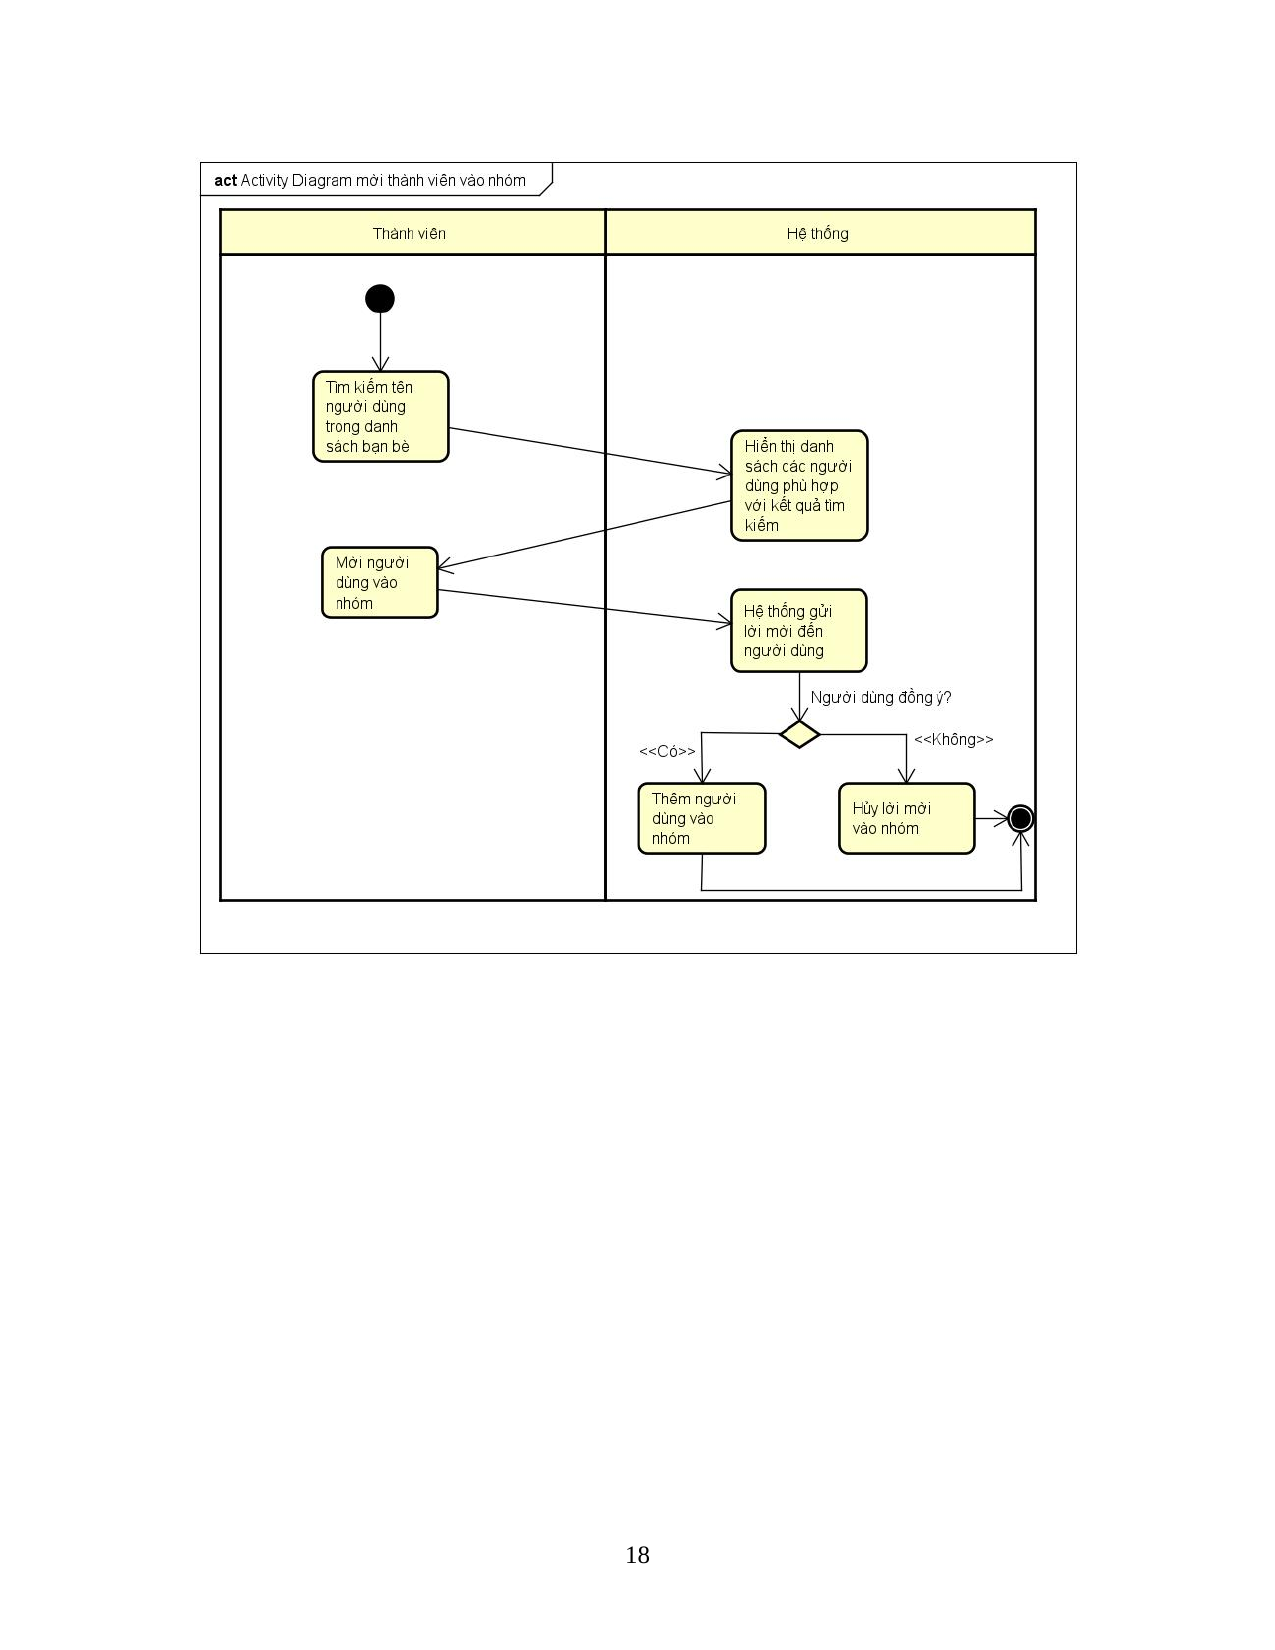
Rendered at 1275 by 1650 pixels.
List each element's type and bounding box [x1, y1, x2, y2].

picture [187, 150, 1088, 965]
